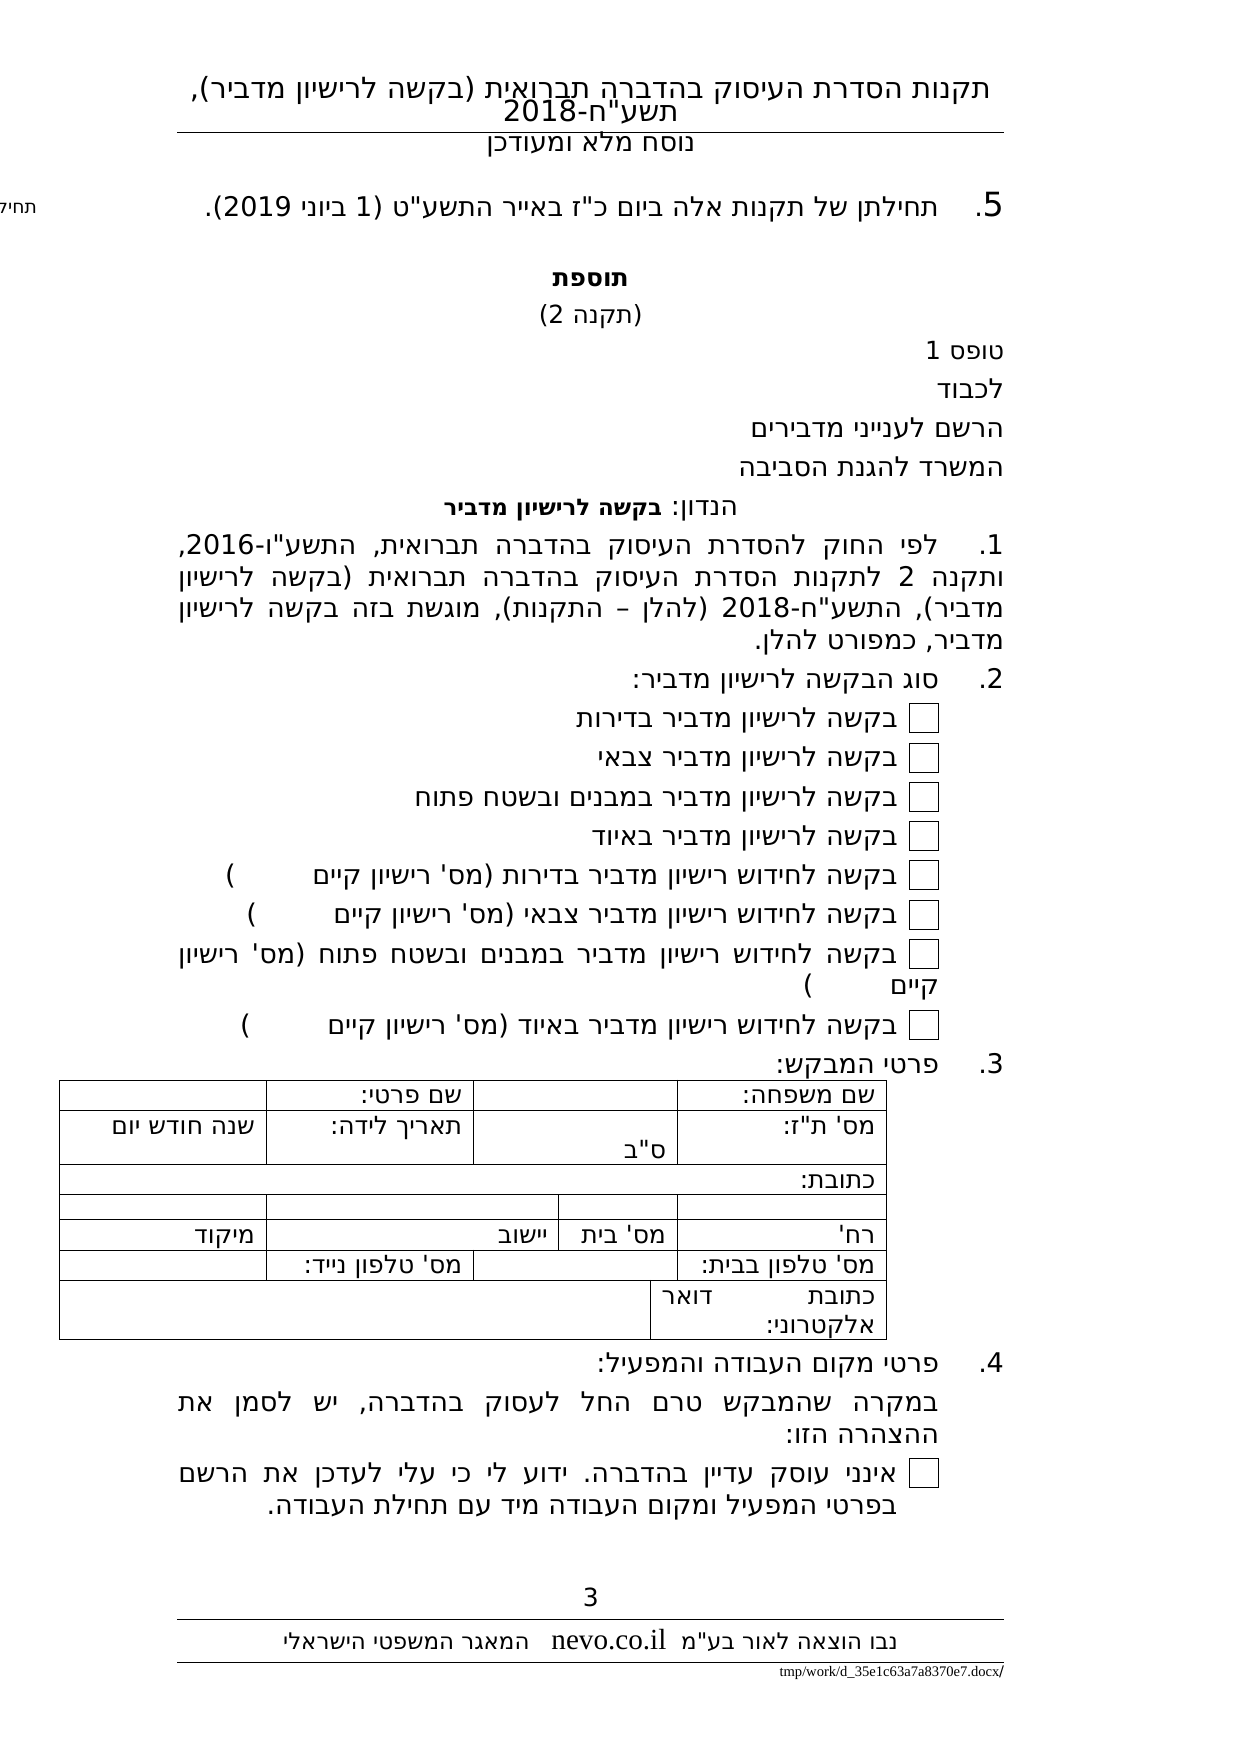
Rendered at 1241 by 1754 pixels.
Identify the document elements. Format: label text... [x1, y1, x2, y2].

table_header שם משפחה: [678, 1081, 886, 1110]
text בקשה לרישיון מדביר במבנים ובשטח פתוח [177, 781, 939, 813]
table_cell מס' טלפון בבית: [678, 1251, 886, 1280]
text בקשה לחידוש רישיון מדביר באיוד (מס' רישיון קיים ) [177, 1009, 939, 1041]
table_cell שנה חודש יום [60, 1111, 266, 1164]
table_header [474, 1081, 677, 1110]
text אינני עוסק עדיין בהדברה. ידוע לי כי עלי לעדכן את הרשם בפרטי המפעיל ומקום העבודה מיד עם תחילת העבודה. [177, 1457, 939, 1521]
table_cell [267, 1195, 558, 1219]
text בקשה לחידוש רישיון מדביר במבנים ובשטח פתוח (מס' רישיון קיים ) [177, 938, 939, 1001]
text (תקנה 2) [177, 300, 1004, 329]
table_cell כתובת: [60, 1165, 886, 1194]
text הנדון: בקשה לרישיון מדביר [177, 490, 1004, 522]
table_cell מס' בית [559, 1220, 677, 1249]
table_cell יישוב [267, 1220, 558, 1249]
table_cell רח' [678, 1220, 886, 1249]
table_cell ס"ב [474, 1111, 677, 1164]
text הרשם לענייני מדבירים [177, 412, 1004, 444]
text בקשה לחידוש רישיון מדביר בדירות (מס' רישיון קיים ) [177, 859, 939, 891]
table_cell מס' ת"ז: [678, 1111, 886, 1164]
table_cell [60, 1251, 266, 1280]
text 5. תחילתן של תקנות אלה ביום כ"ז באייר התשע"ט (1 ביוני 2019). [177, 185, 1004, 224]
table_header [60, 1081, 266, 1110]
table_cell מס' טלפון נייד: [267, 1251, 473, 1280]
table_cell [474, 1251, 677, 1280]
text במקרה שהמבקש טרם החל לעסוק בהדברה, יש לסמן את ההצהרה הזו: [177, 1387, 939, 1450]
text בקשה לרישיון מדביר בדירות [177, 702, 939, 734]
text 2. סוג הבקשה לרישיון מדביר: [177, 663, 1004, 695]
text 1. לפי החוק להסדרת העיסוק בהדברה תברואית, התשע"ו-2016, ותקנה 2 לתקנות הסדרת העיסוק בהדברה תברואית (בקשה לרישיון מדביר), התשע"ח-2018 (להלן – התקנות), מוגשת בזה בקשה לרישיון מדביר, כמפורט להלן. [177, 529, 1004, 656]
text לכבוד [177, 373, 1004, 405]
text טופס 1 [177, 337, 1004, 366]
text בקשה לרישיון מדביר באיוד [177, 820, 939, 852]
table_cell מיקוד [60, 1220, 266, 1249]
table_header שם פרטי: [267, 1081, 473, 1110]
text בקשה לרישיון מדביר צבאי [177, 742, 939, 773]
text 4. פרטי מקום העבודה והמפעיל: [177, 1348, 1004, 1379]
text בקשה לחידוש רישיון מדביר צבאי (מס' רישיון קיים ) [177, 899, 939, 930]
table_cell תאריך לידה: [267, 1111, 473, 1164]
text תוספת [177, 263, 1004, 292]
text 3. פרטי המבקש: [177, 1048, 1004, 1079]
table_cell [678, 1195, 886, 1219]
text המשרד להגנת הסביבה [177, 451, 1004, 483]
table_cell כתובת דואר אלקטרוני: [651, 1281, 886, 1339]
table_cell [60, 1195, 266, 1219]
table_cell [559, 1195, 677, 1219]
table_cell [60, 1281, 650, 1339]
